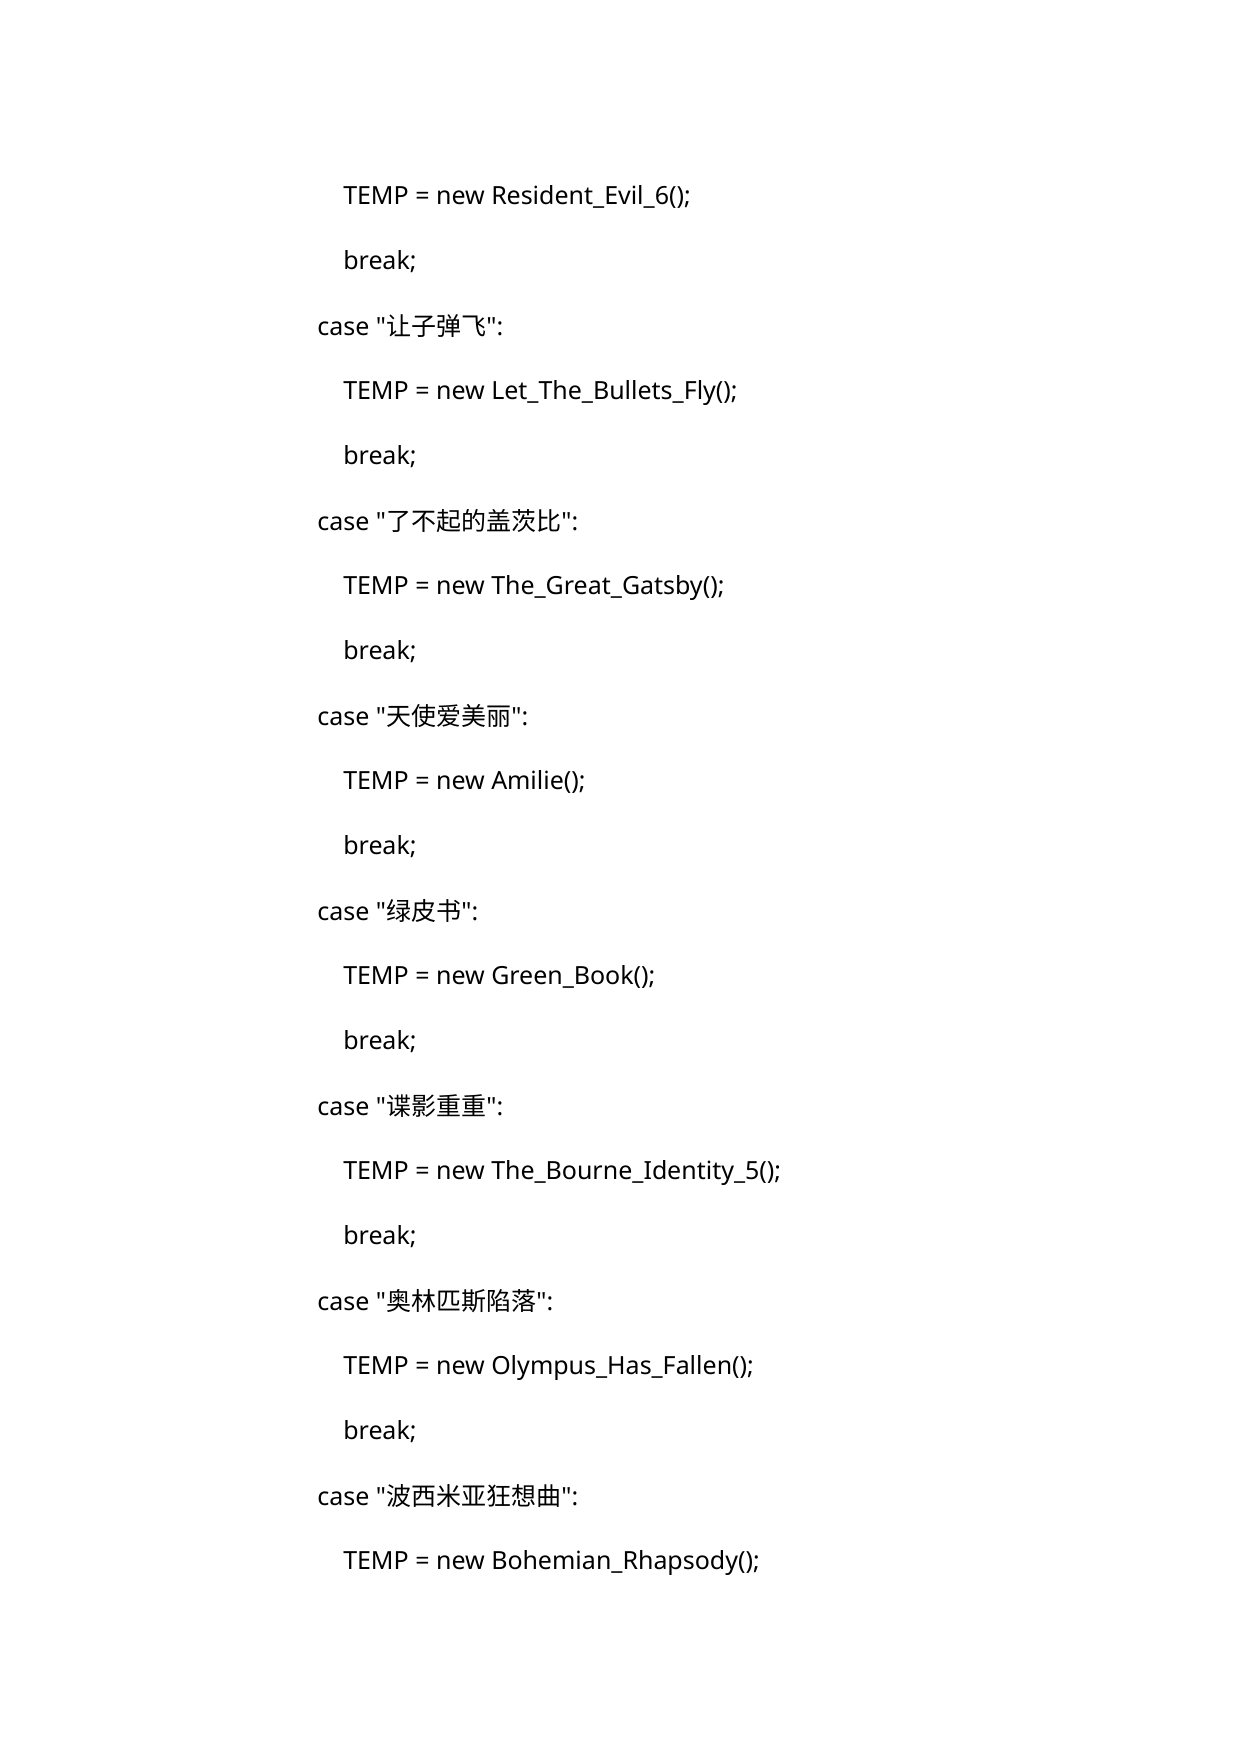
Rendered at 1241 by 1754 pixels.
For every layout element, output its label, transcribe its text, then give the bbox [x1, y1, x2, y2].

text case "波西米亚狂想曲": [187, 1462, 1053, 1527]
text break; [187, 1007, 1053, 1072]
text TEMP = new Olympus_Has_Fallen(); [187, 1332, 1053, 1397]
text break; [187, 1202, 1053, 1267]
text break; [187, 812, 1053, 877]
text break; [187, 1397, 1053, 1462]
text TEMP = new Green_Book(); [187, 942, 1053, 1007]
text TEMP = new Let_The_Bullets_Fly(); [187, 357, 1053, 422]
text case "谍影重重": [187, 1072, 1053, 1137]
text break; [187, 227, 1053, 292]
text TEMP = new The_Bourne_Identity_5(); [187, 1137, 1053, 1202]
text TEMP = new The_Great_Gatsby(); [187, 552, 1053, 617]
text break; [187, 422, 1053, 487]
text TEMP = new Resident_Evil_6(); [187, 162, 1053, 227]
text case "绿皮书": [187, 877, 1053, 942]
text case "了不起的盖茨比": [187, 487, 1053, 552]
text case "奥林匹斯陷落": [187, 1267, 1053, 1332]
text TEMP = new Bohemian_Rhapsody(); [187, 1527, 1053, 1592]
text break; [187, 617, 1053, 682]
text case "让子弹飞": [187, 292, 1053, 357]
text case "天使爱美丽": [187, 682, 1053, 747]
text TEMP = new Amilie(); [187, 747, 1053, 812]
